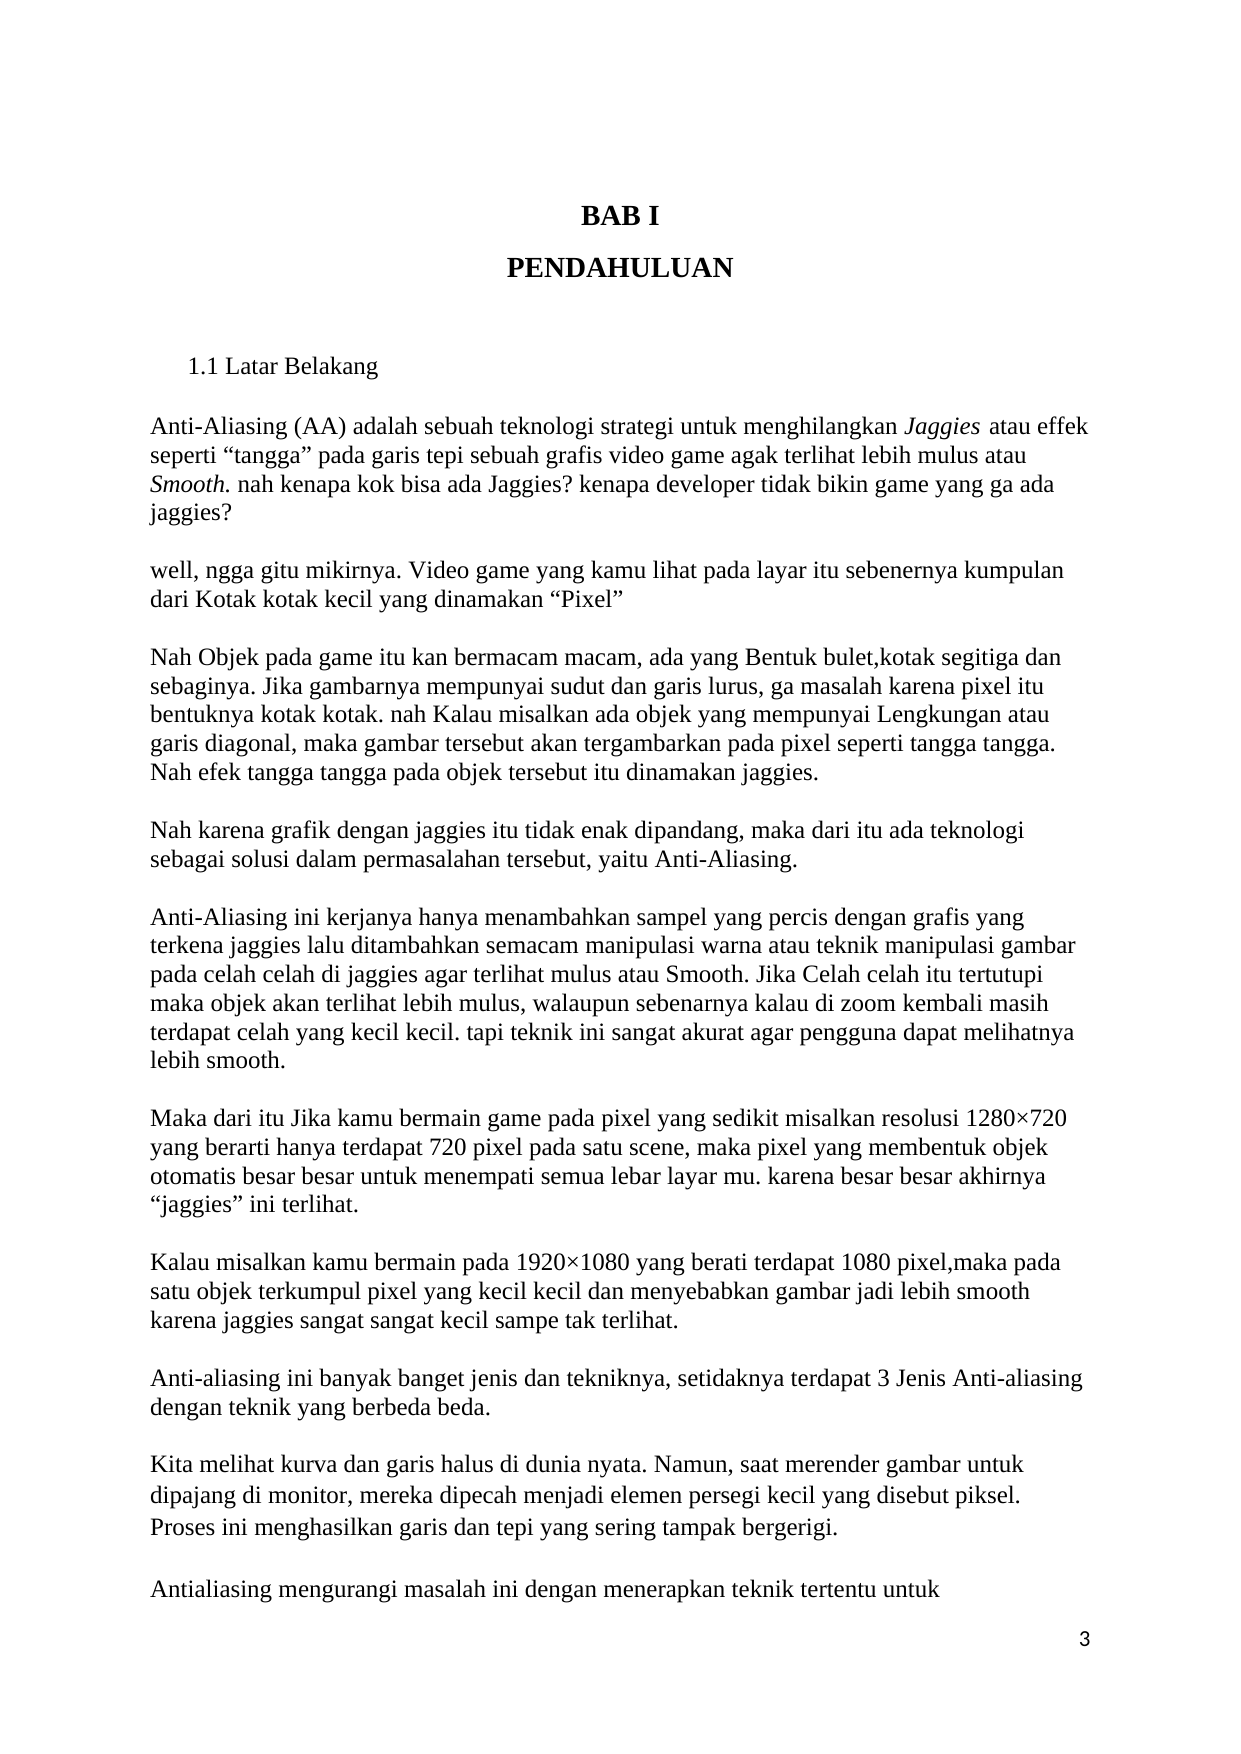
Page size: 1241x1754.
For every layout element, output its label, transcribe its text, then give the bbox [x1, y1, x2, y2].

text BAB I [150, 198, 1090, 231]
list Latar Belakang [187, 351, 1090, 380]
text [150, 1449, 1090, 1602]
text Anti-Aliasing ini kerjanya hanya menambahkan sampel yang percis dengan grafis yang terkena jaggies lalu ditambahkan semacam manipulasi warna atau teknik manipulasi gambar pada celah celah di jaggies agar terlihat mulus atau Smooth. Jika Celah celah itu tertutupi maka objek akan terlihat lebih mulus, walaupun sebenarnya kalau di zoom kembali masih terdapat celah yang kecil kecil. tapi teknik ini sangat akurat agar pengguna dapat melihatnya lebih smooth. [150, 902, 1090, 1074]
text Nah Objek pada game itu kan bermacam macam, ada yang Bentuk bulet,kotak segitiga dan sebaginya. Jika gambarnya mempunyai sudut dan garis lurus, ga masalah karena pixel itu bentuknya kotak kotak. nah Kalau misalkan ada objek yang mempunyai Lengkungan atau garis diagonal, maka gambar tersebut akan tergambarkan pada pixel seperti tangga tangga. Nah efek tangga tangga pada objek tersebut itu dinamakan jaggies. [150, 642, 1090, 786]
text well, ngga gitu mikirnya. Video game yang kamu lihat pada layar itu sebenernya kumpulan dari Kotak kotak kecil yang dinamakan “Pixel” [150, 555, 1090, 613]
text Kalau misalkan kamu bermain pada 1920×1080 yang berati terdapat 1080 pixel,maka pada satu objek terkumpul pixel yang kecil kecil dan menyebabkan gambar jadi lebih smooth karena jaggies sangat sangat kecil sampe tak terlihat. [150, 1247, 1090, 1334]
text PENDAHULUAN [150, 251, 1090, 284]
text Anti-Aliasing (AA) adalah sebuah teknologi strategi untuk menghilangkan Jaggies atau effek seperti “tangga” pada garis tepi sebuah grafis video game agak terlihat lebih mulus atau Smooth. nah kenapa kok bisa ada Jaggies? kenapa developer tidak bikin game yang ga ada jaggies? [150, 411, 1090, 526]
text Anti-aliasing ini banyak banget jenis dan tekniknya, setidaknya terdapat 3 Jenis Anti-aliasing dengan teknik yang berbeda beda. [150, 1363, 1090, 1420]
text Maka dari itu Jika kamu bermain game pada pixel yang sedikit misalkan resolusi 1280×720 yang berarti hanya terdapat 720 pixel pada satu scene, maka pixel yang membentuk objek otomatis besar besar untuk menempati semua lebar layar mu. karena besar besar akhirnya “jaggies” ini terlihat. [150, 1103, 1090, 1218]
text Nah karena grafik dengan jaggies itu tidak enak dipandang, maka dari itu ada teknologi sebagai solusi dalam permasalahan tersebut, yaitu Anti-Aliasing. [150, 815, 1090, 872]
